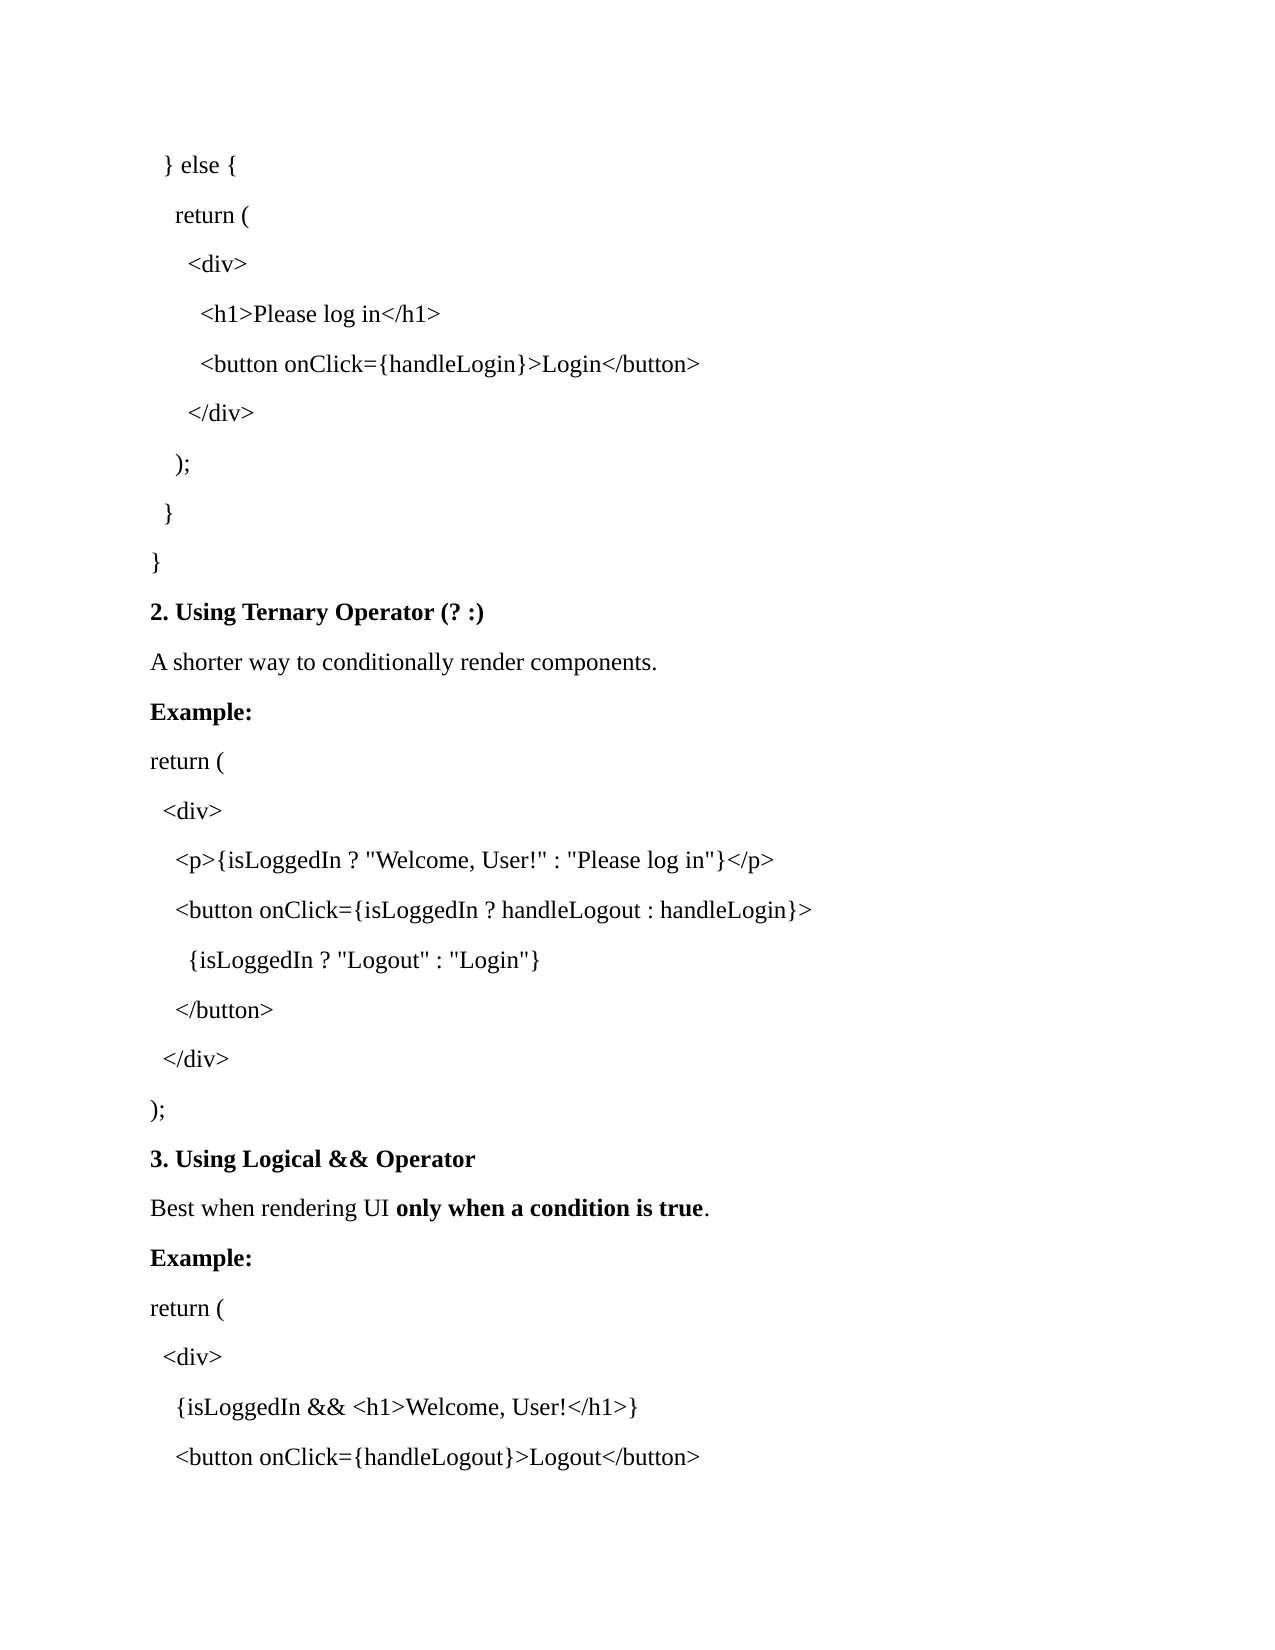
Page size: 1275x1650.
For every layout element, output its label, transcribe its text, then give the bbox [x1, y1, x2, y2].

text <button onClick={isLoggedIn ? handleLogout : handleLogin}> [150, 895, 1125, 924]
text } else { [150, 150, 1125, 179]
text <button onClick={handleLogin}>Login</button> [150, 349, 1125, 377]
text Example: [150, 1243, 1125, 1272]
text <p>{isLoggedIn ? "Welcome, User!" : "Please log in"}</p> [150, 846, 1125, 874]
text <h1>Please log in</h1> [150, 299, 1125, 328]
text </div> [150, 398, 1125, 427]
text </button> [150, 995, 1125, 1023]
text return ( [150, 1293, 1125, 1322]
text } [150, 498, 1125, 527]
text ); [150, 1094, 1125, 1123]
text Best when rendering UI only when a condition is true. [150, 1193, 1125, 1222]
text <div> [150, 249, 1125, 278]
text 3. Using Logical && Operator [150, 1144, 1125, 1172]
text </div> [150, 1044, 1125, 1073]
text A shorter way to conditionally render components. [150, 647, 1125, 676]
text {isLoggedIn && <h1>Welcome, User!</h1>} [150, 1392, 1125, 1421]
text } [150, 547, 1125, 576]
text {isLoggedIn ? "Logout" : "Login"} [150, 945, 1125, 974]
text ); [150, 448, 1125, 477]
text <div> [150, 796, 1125, 825]
text return ( [150, 200, 1125, 228]
text 2. Using Ternary Operator (? :) [150, 597, 1125, 626]
text return ( [150, 746, 1125, 775]
text Example: [150, 697, 1125, 725]
text <div> [150, 1342, 1125, 1371]
text <button onClick={handleLogout}>Logout</button> [150, 1442, 1125, 1471]
